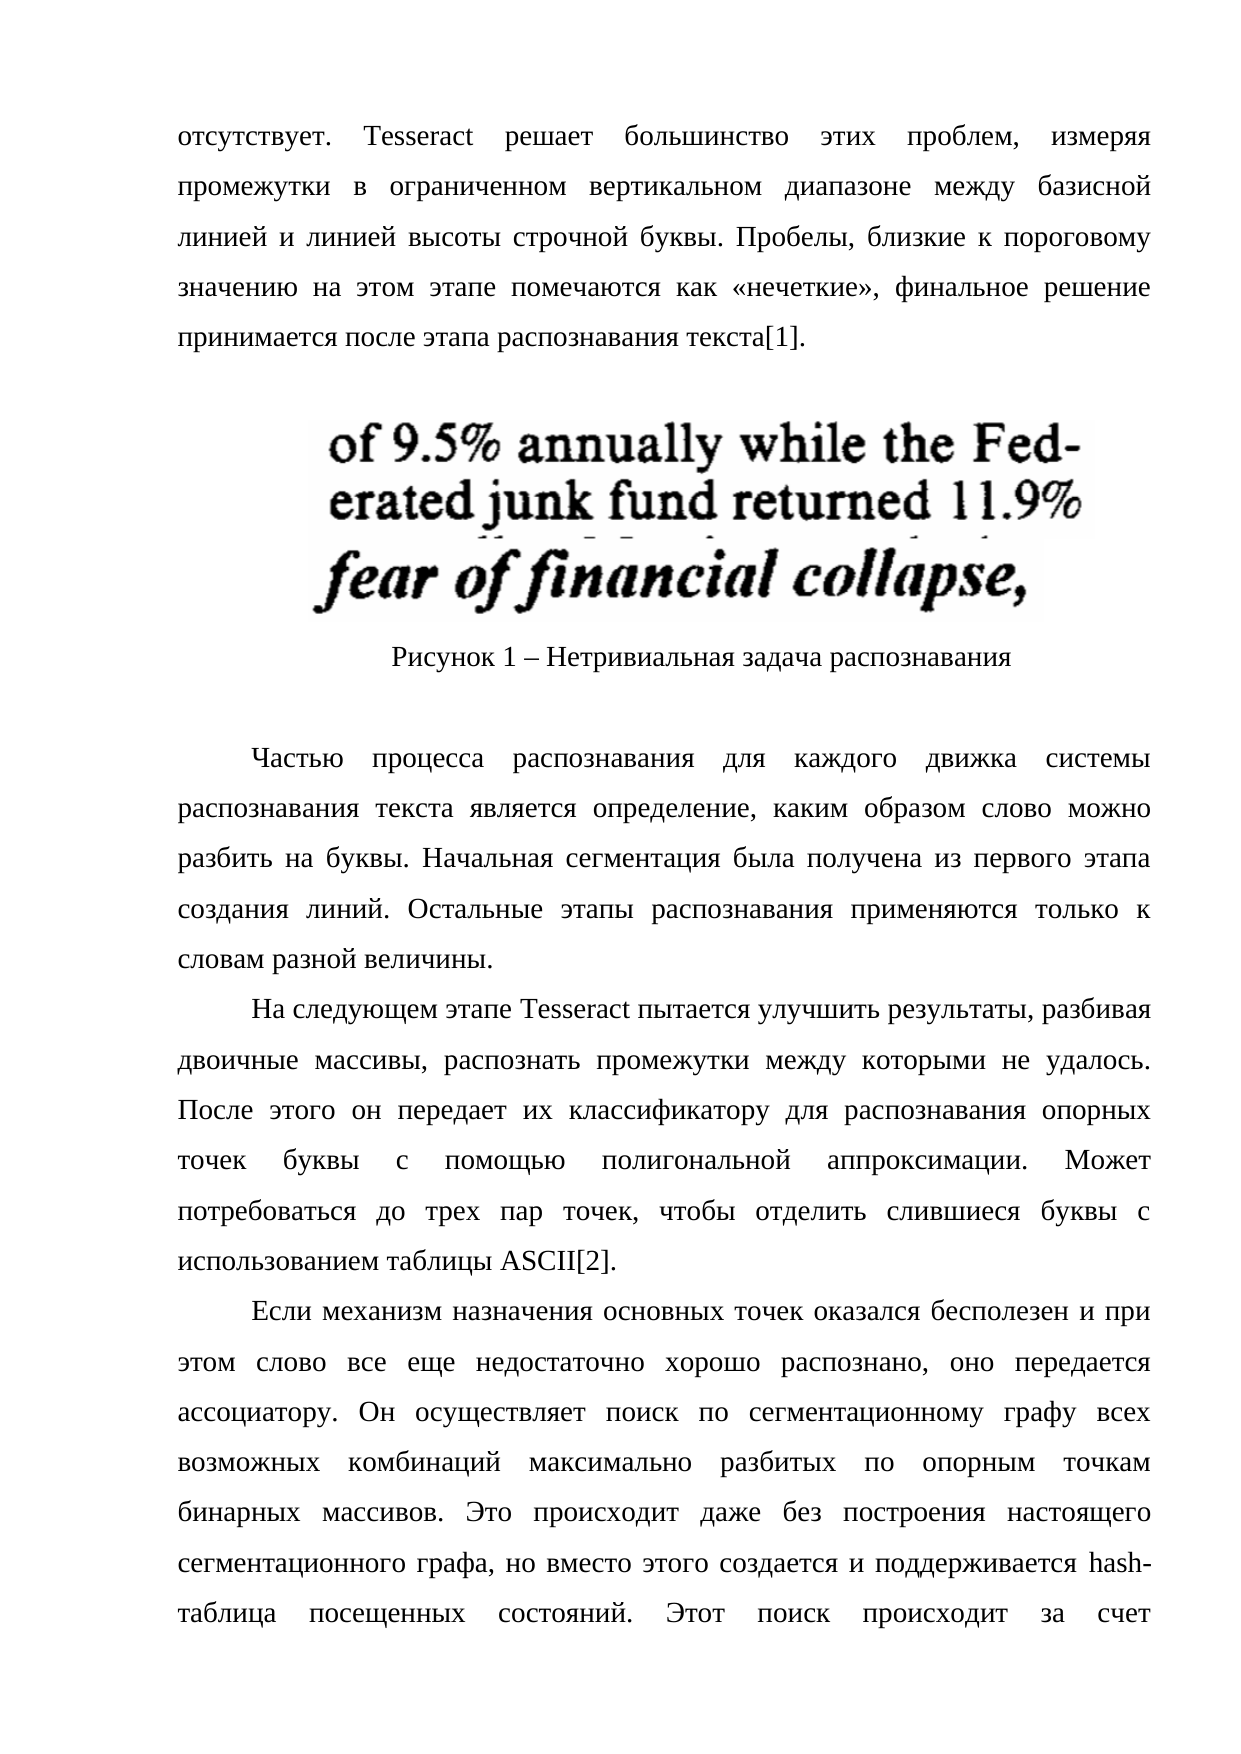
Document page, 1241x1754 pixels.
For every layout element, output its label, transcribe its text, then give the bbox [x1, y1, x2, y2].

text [177, 118, 1152, 353]
text Частью процесса распознавания для каждого движка системы распознавания текста является определение, каким образом слово можно разбить на буквы. Начальная сегментация была получена из первого этапа создания линий. Остальные этапы распознавания применяются только к словам разной величины. [177, 740, 1152, 975]
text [177, 1293, 1152, 1629]
picture [302, 420, 1100, 623]
text На следующем этапе Tesseract пытается улучшить результаты, разбивая двоичные массивы, распознать промежутки между которыми не удалось. После этого он передает их классификатору для распознавания опорных точек буквы с помощью полигональной аппроксимации. Может потребоваться до трех пар точек, чтобы отделить слившиеся буквы с использованием таблицы ASCII[2]. [177, 991, 1152, 1277]
text Рисунок 1 – Нетривиальная задача распознавания [177, 639, 1152, 673]
